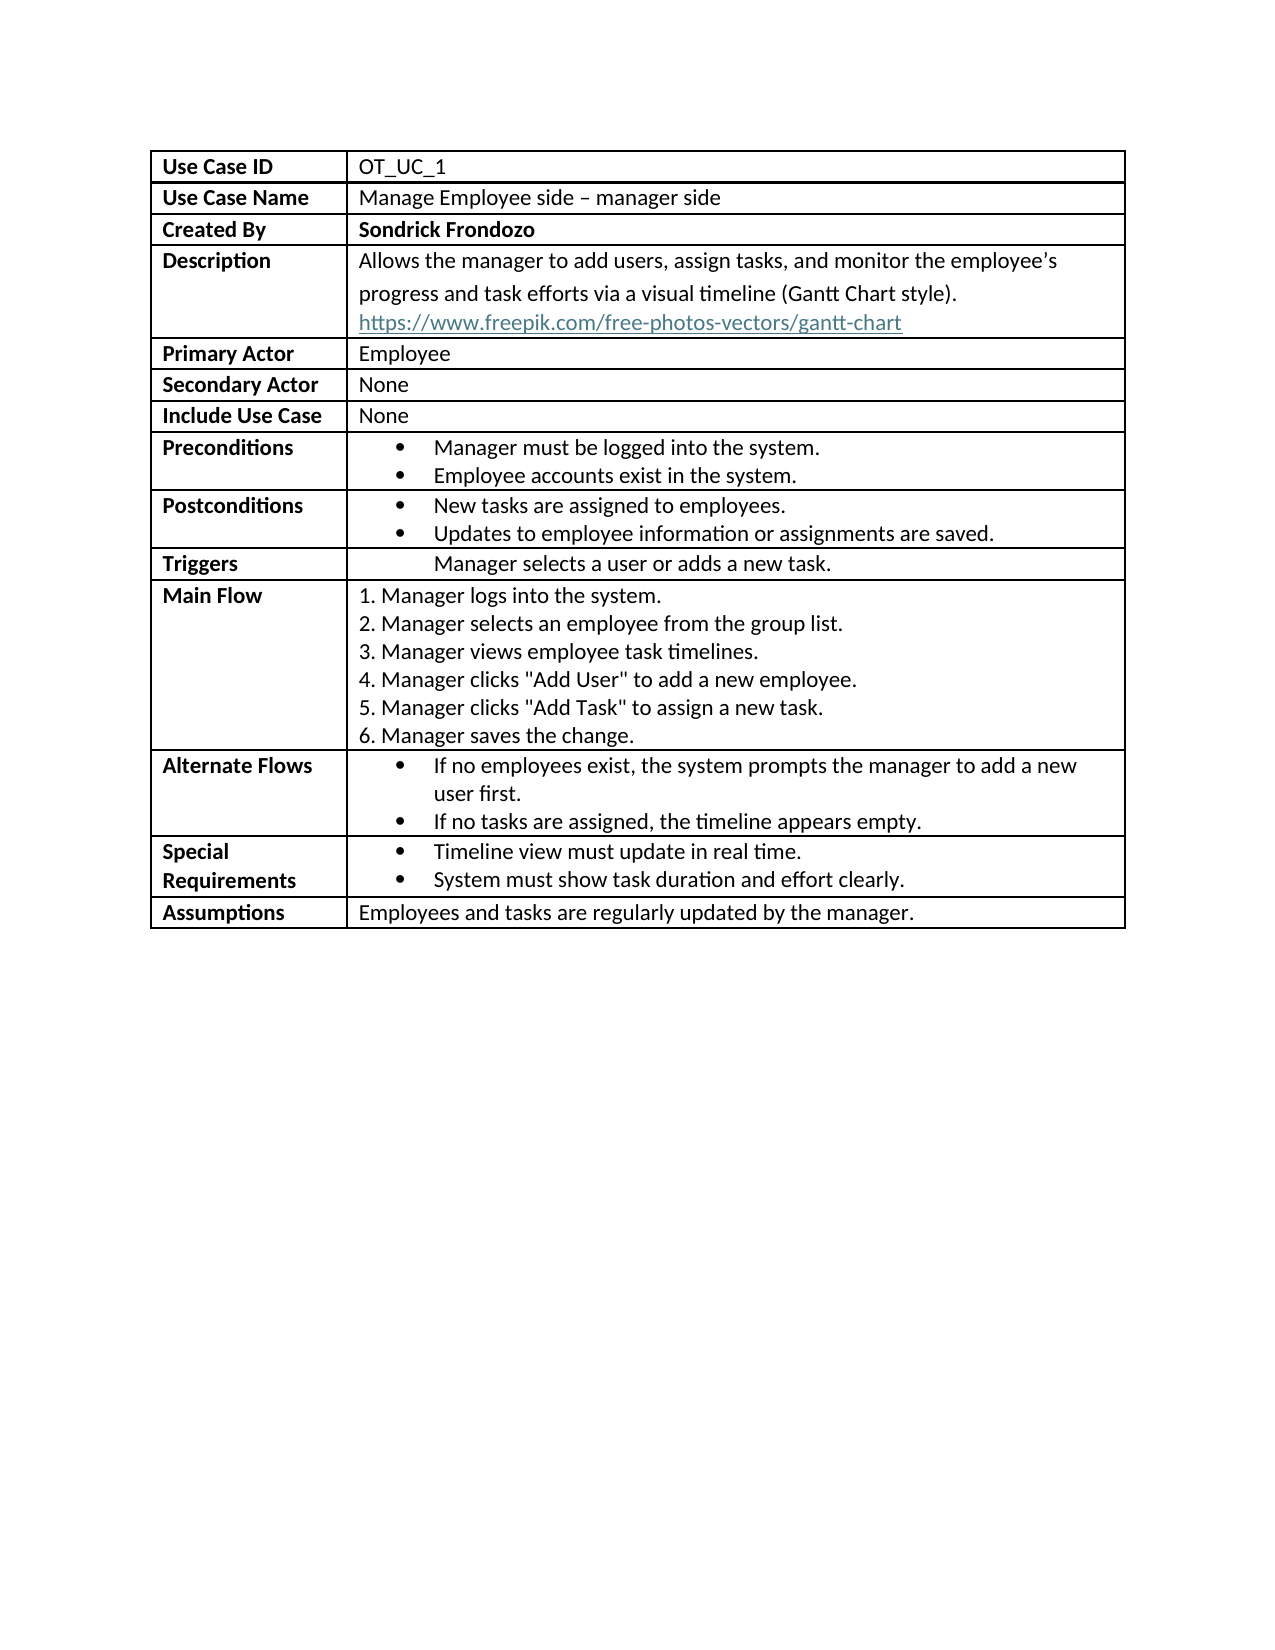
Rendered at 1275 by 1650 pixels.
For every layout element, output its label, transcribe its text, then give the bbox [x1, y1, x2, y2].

table_header OT_UC_1 [348, 152, 1124, 181]
table_cell None [348, 402, 1124, 431]
table_cell Description [152, 246, 346, 337]
table_cell Preconditions [152, 433, 346, 489]
table_cell Employee [348, 339, 1124, 368]
table_cell Postconditions [152, 491, 346, 547]
table_cell Use Case Name [152, 184, 346, 213]
table_cell Secondary Actor [152, 370, 346, 399]
table_cell Manager must be logged into the system. Employee accounts exist in the system. [348, 433, 1124, 489]
table_cell Created By [152, 215, 346, 244]
table_cell New tasks are assigned to employees. Updates to employee information or assignments are saved. [348, 491, 1124, 547]
table_cell Allows the manager to add users, assign tasks, and monitor the employee’s progress and task efforts via a visual timeline (Gantt Chart style). https://www.freepik.com/free-photos-vectors/gantt-chart [348, 246, 1124, 337]
table_cell Special Requirements [152, 837, 346, 896]
table_cell Assumptions [152, 898, 346, 927]
table_cell Timeline view must update in real time. System must show task duration and effort clearly. [348, 837, 1124, 896]
table_cell Primary Actor [152, 339, 346, 368]
table_cell 1. Manager logs into the system. 2. Manager selects an employee from the group list. 3. Manager views employee task timelines. 4. Manager clicks "Add User" to add a new employee. 5. Manager clicks "Add Task" to assign a new task. 6. Manager saves the change. [348, 581, 1124, 749]
table_cell Alternate Flows [152, 751, 346, 835]
table_cell Employees and tasks are regularly updated by the manager. [348, 898, 1124, 927]
table_cell Manager selects a user or adds a new task. [348, 549, 1124, 579]
table_cell If no employees exist, the system prompts the manager to add a new user first. If no tasks are assigned, the timeline appears empty. [348, 751, 1124, 835]
table_cell Include Use Case [152, 402, 346, 431]
table_cell Manage Employee side – manager side [348, 184, 1124, 213]
table_header Use Case ID [152, 152, 346, 181]
table_cell Triggers [152, 549, 346, 579]
table_cell None [348, 370, 1124, 399]
table_cell Sondrick Frondozo [348, 215, 1124, 244]
table_cell Main Flow [152, 581, 346, 749]
